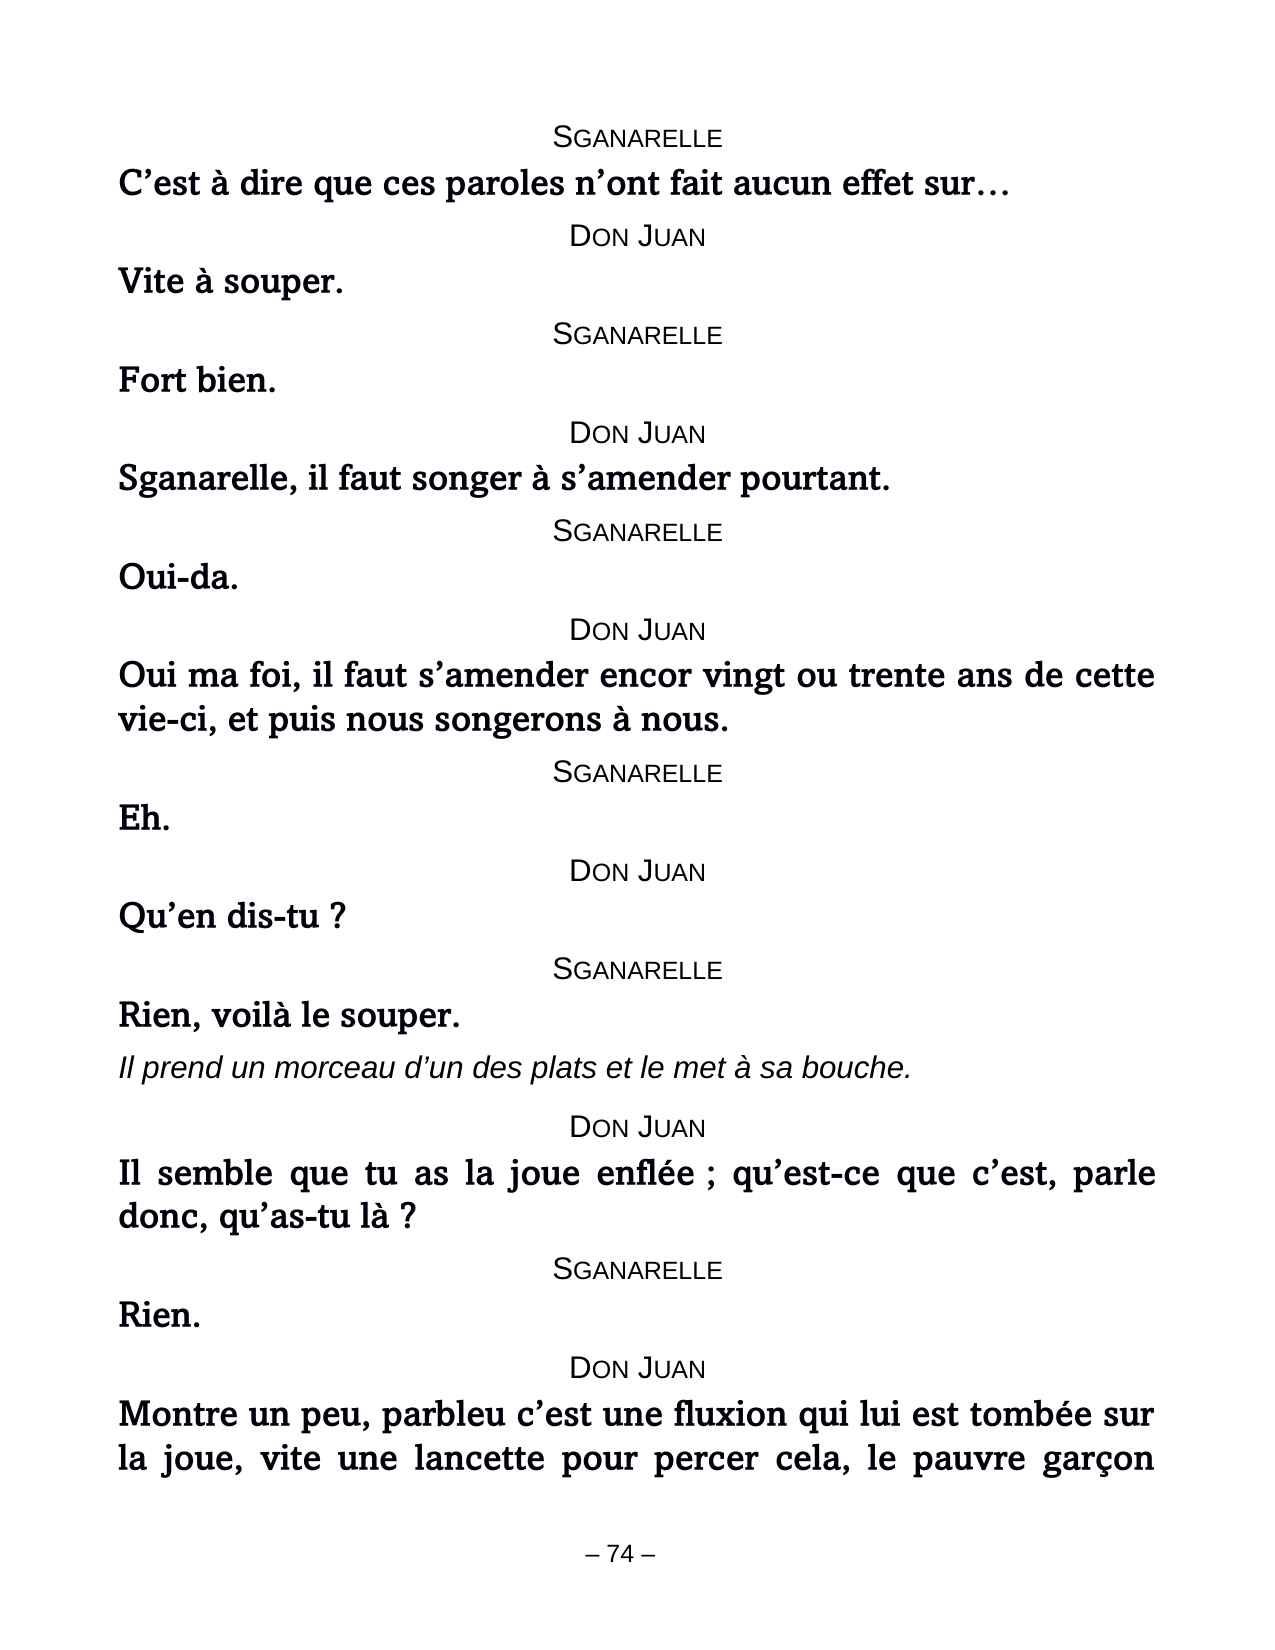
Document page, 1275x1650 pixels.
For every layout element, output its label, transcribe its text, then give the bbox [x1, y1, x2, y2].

text Vite à souper. [118, 259, 1157, 303]
text Sganarelle [118, 950, 1157, 986]
text Rien. [118, 1293, 1157, 1336]
text Don Juan [118, 414, 1157, 450]
text Sganarelle [118, 512, 1157, 548]
text Il semble que tu as la joue enflée ; qu’est-ce que c’est, parle donc, qu’as-tu là ? [118, 1150, 1157, 1238]
text Sganarelle [118, 315, 1157, 351]
text Don Juan [118, 1108, 1157, 1144]
text Fort bien. [118, 357, 1157, 401]
text Qu’en dis-tu ? [118, 894, 1157, 938]
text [118, 1391, 1157, 1479]
text Don Juan [118, 852, 1157, 888]
text Sganarelle, il faut songer à s’amender pourtant. [118, 456, 1157, 500]
text Sganarelle [118, 1250, 1157, 1286]
text Sganarelle [118, 118, 1157, 154]
text C’est à dire que ces paroles n’ont fait aucun effet sur… [118, 160, 1157, 204]
text Don Juan [118, 217, 1157, 253]
text Don Juan [118, 1349, 1157, 1385]
text Don Juan [118, 611, 1157, 647]
text Oui-da. [118, 554, 1157, 598]
text Eh. [118, 795, 1157, 839]
text Il prend un morceau d’un des plats et le met à sa bouche. [118, 1049, 1157, 1085]
text Sganarelle [118, 753, 1157, 789]
text Oui ma foi, il faut s’amender encor vingt ou trente ans de cette vie-ci, et puis nous songerons à nous. [118, 653, 1157, 741]
text Rien, voilà le souper. [118, 992, 1157, 1036]
